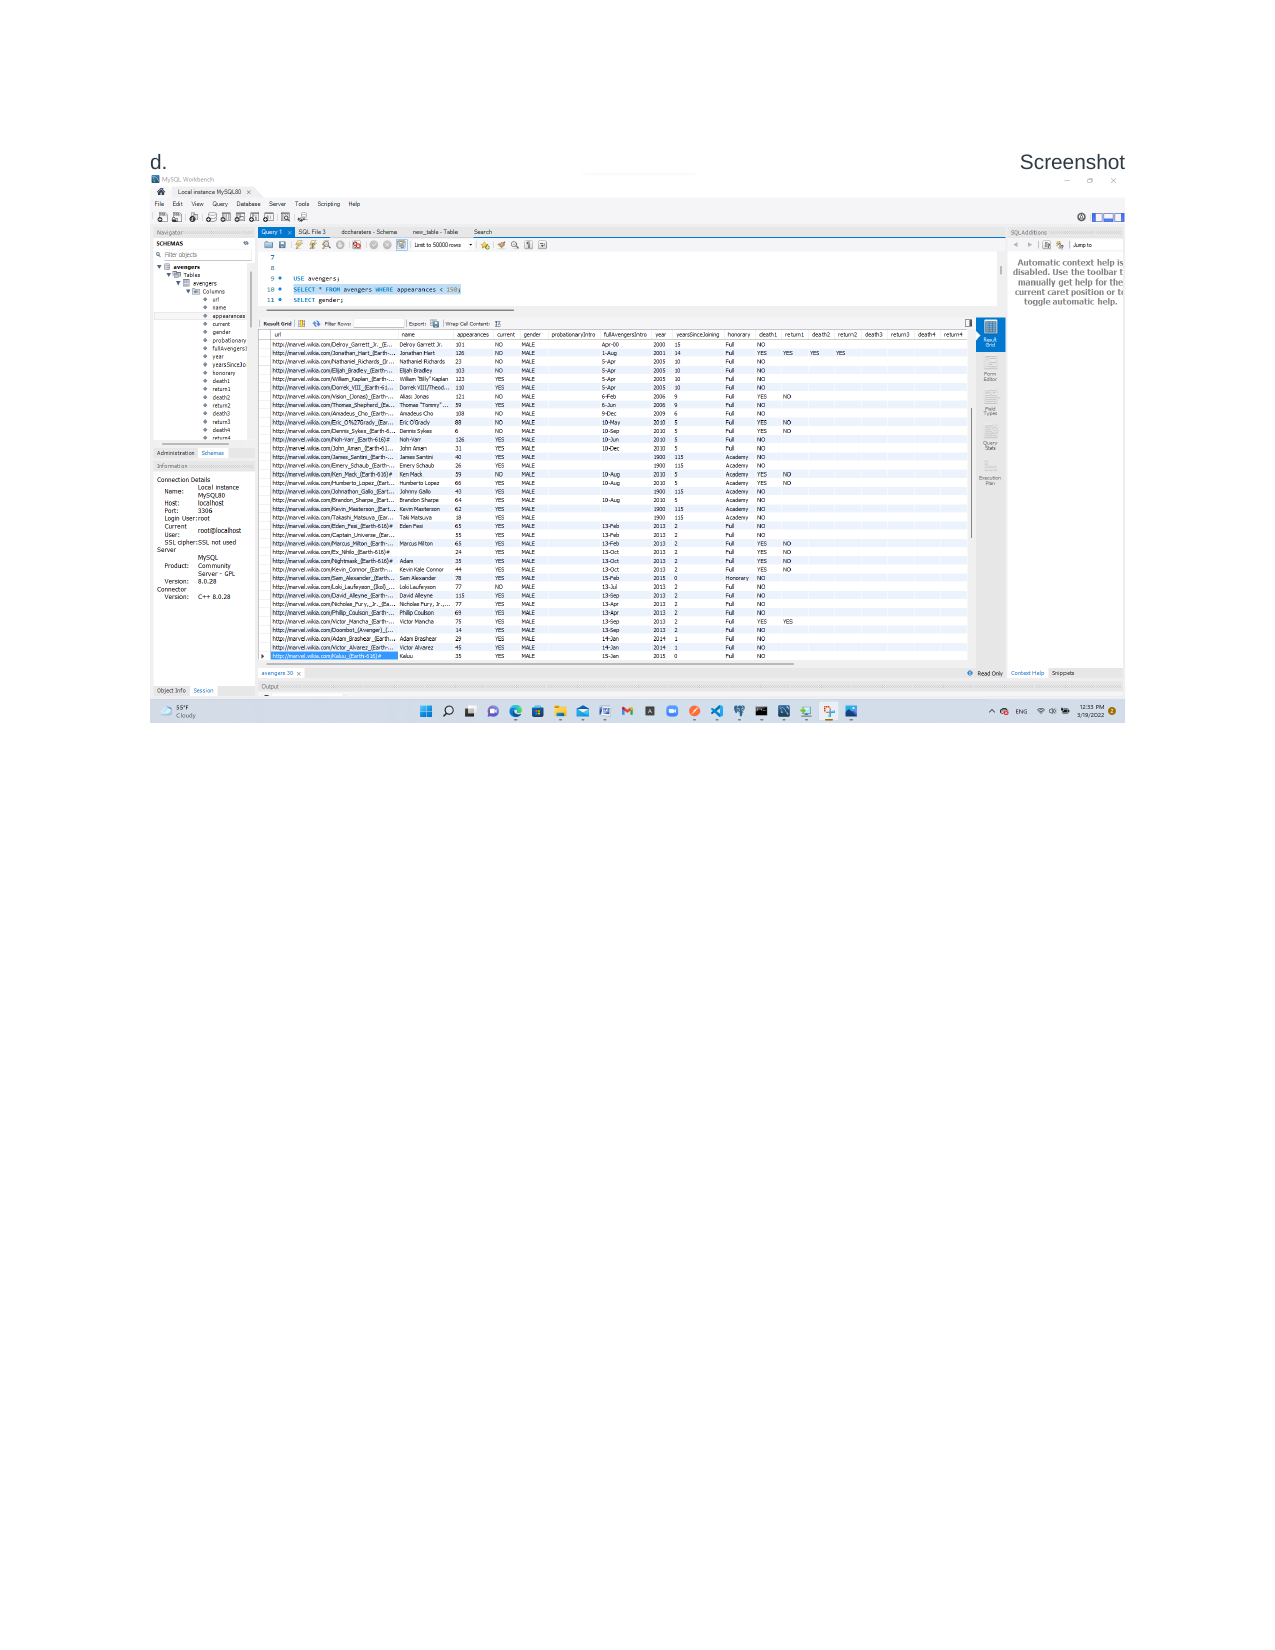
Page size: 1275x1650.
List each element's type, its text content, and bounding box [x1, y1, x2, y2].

text d. Screenshot [150, 150, 1125, 173]
picture [150, 173, 1125, 723]
